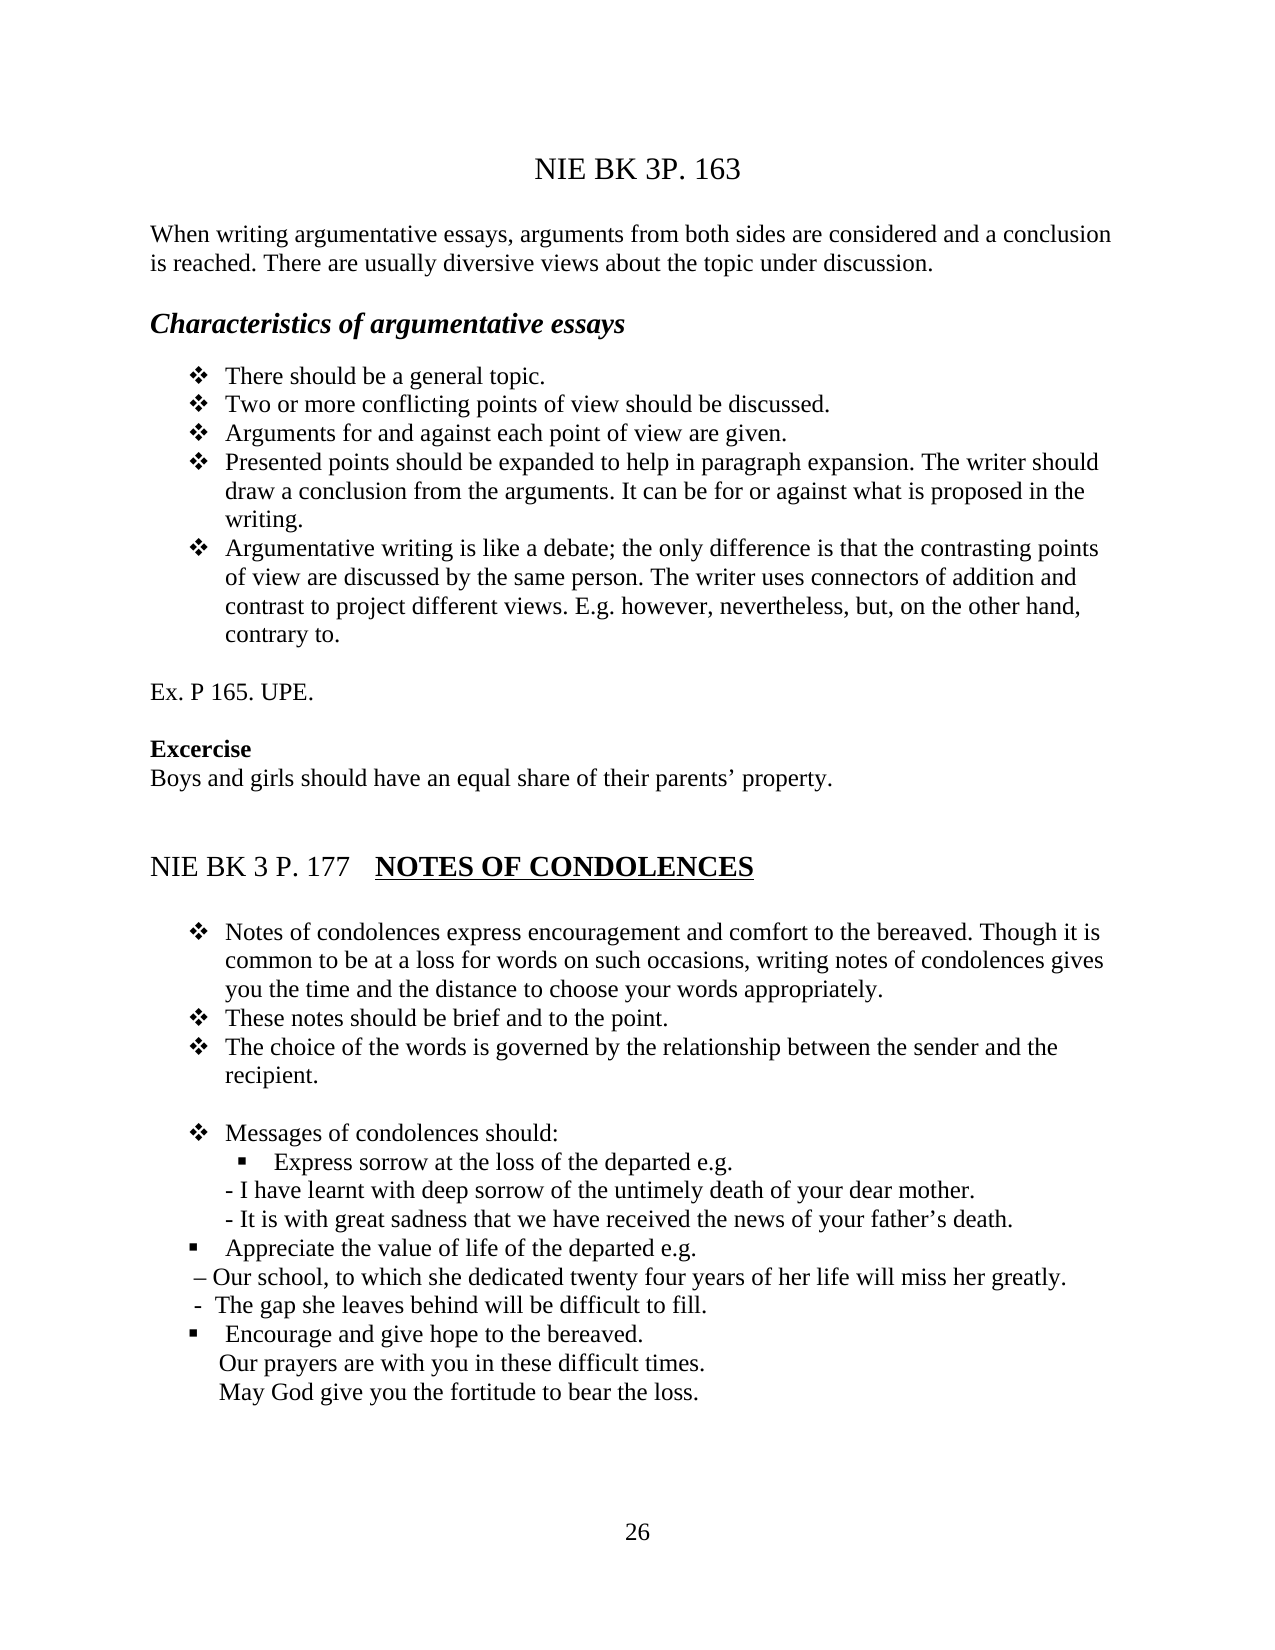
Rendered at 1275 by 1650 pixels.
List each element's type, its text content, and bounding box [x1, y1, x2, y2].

text - It is with great sadness that we have received the news of your father’s death. [225, 1204, 1125, 1233]
text Boys and girls should have an equal share of their parents’ property. [150, 763, 1125, 792]
list There should be a general topic. [187, 361, 1125, 389]
list Notes of condolences express encouragement and comfort to the bereaved. Though it is common to be at a loss for words on such occasions, writing notes of condolences gives you the time and the distance to choose your words appropriately. [187, 917, 1125, 1003]
text Excercise [150, 734, 1125, 763]
text NIE BK 3 P. 177 NOTES OF CONDOLENCES [150, 849, 1125, 883]
list The choice of the words is governed by the relationship between the sender and the recipient. [187, 1032, 1125, 1089]
text – Our school, to which she dedicated twenty four years of her life will miss her greatly. [150, 1262, 1125, 1290]
text Characteristics of argumentative essays [150, 306, 1125, 339]
text When writing argumentative essays, arguments from both sides are considered and a conclusion is reached. There are usually diversive views about the topic under discussion. [150, 219, 1125, 277]
list Arguments for and against each point of view are given. [187, 418, 1125, 447]
list Presented points should be expanded to help in paragraph expansion. The writer should draw a conclusion from the arguments. It can be for or against what is proposed in the writing. [187, 447, 1125, 533]
text - I have learnt with deep sorrow of the untimely death of your dear mother. [225, 1175, 1125, 1204]
list Appreciate the value of life of the departed e.g. [187, 1233, 1125, 1262]
text - The gap she leaves behind will be difficult to fill. [150, 1290, 1125, 1319]
text Our prayers are with you in these difficult times. [150, 1348, 1125, 1377]
list Argumentative writing is like a debate; the only difference is that the contrasting points of view are discussed by the same person. The writer uses connectors of addition and contrast to project different views. E.g. however, nevertheless, but, on the other hand, contrary to. [187, 533, 1125, 648]
text May God give you the fortitude to bear the loss. [150, 1377, 1125, 1405]
list These notes should be brief and to the point. [187, 1003, 1125, 1032]
list Encourage and give hope to the bereaved. [187, 1319, 1125, 1348]
list Two or more conflicting points of view should be discussed. [187, 389, 1125, 418]
text Ex. P 165. UPE. [150, 677, 1125, 706]
list Express sorrow at the loss of the departed e.g. [236, 1147, 1125, 1175]
text NIE BK 3P. 163 [150, 150, 1125, 186]
list Messages of condolences should: [187, 1118, 1125, 1147]
